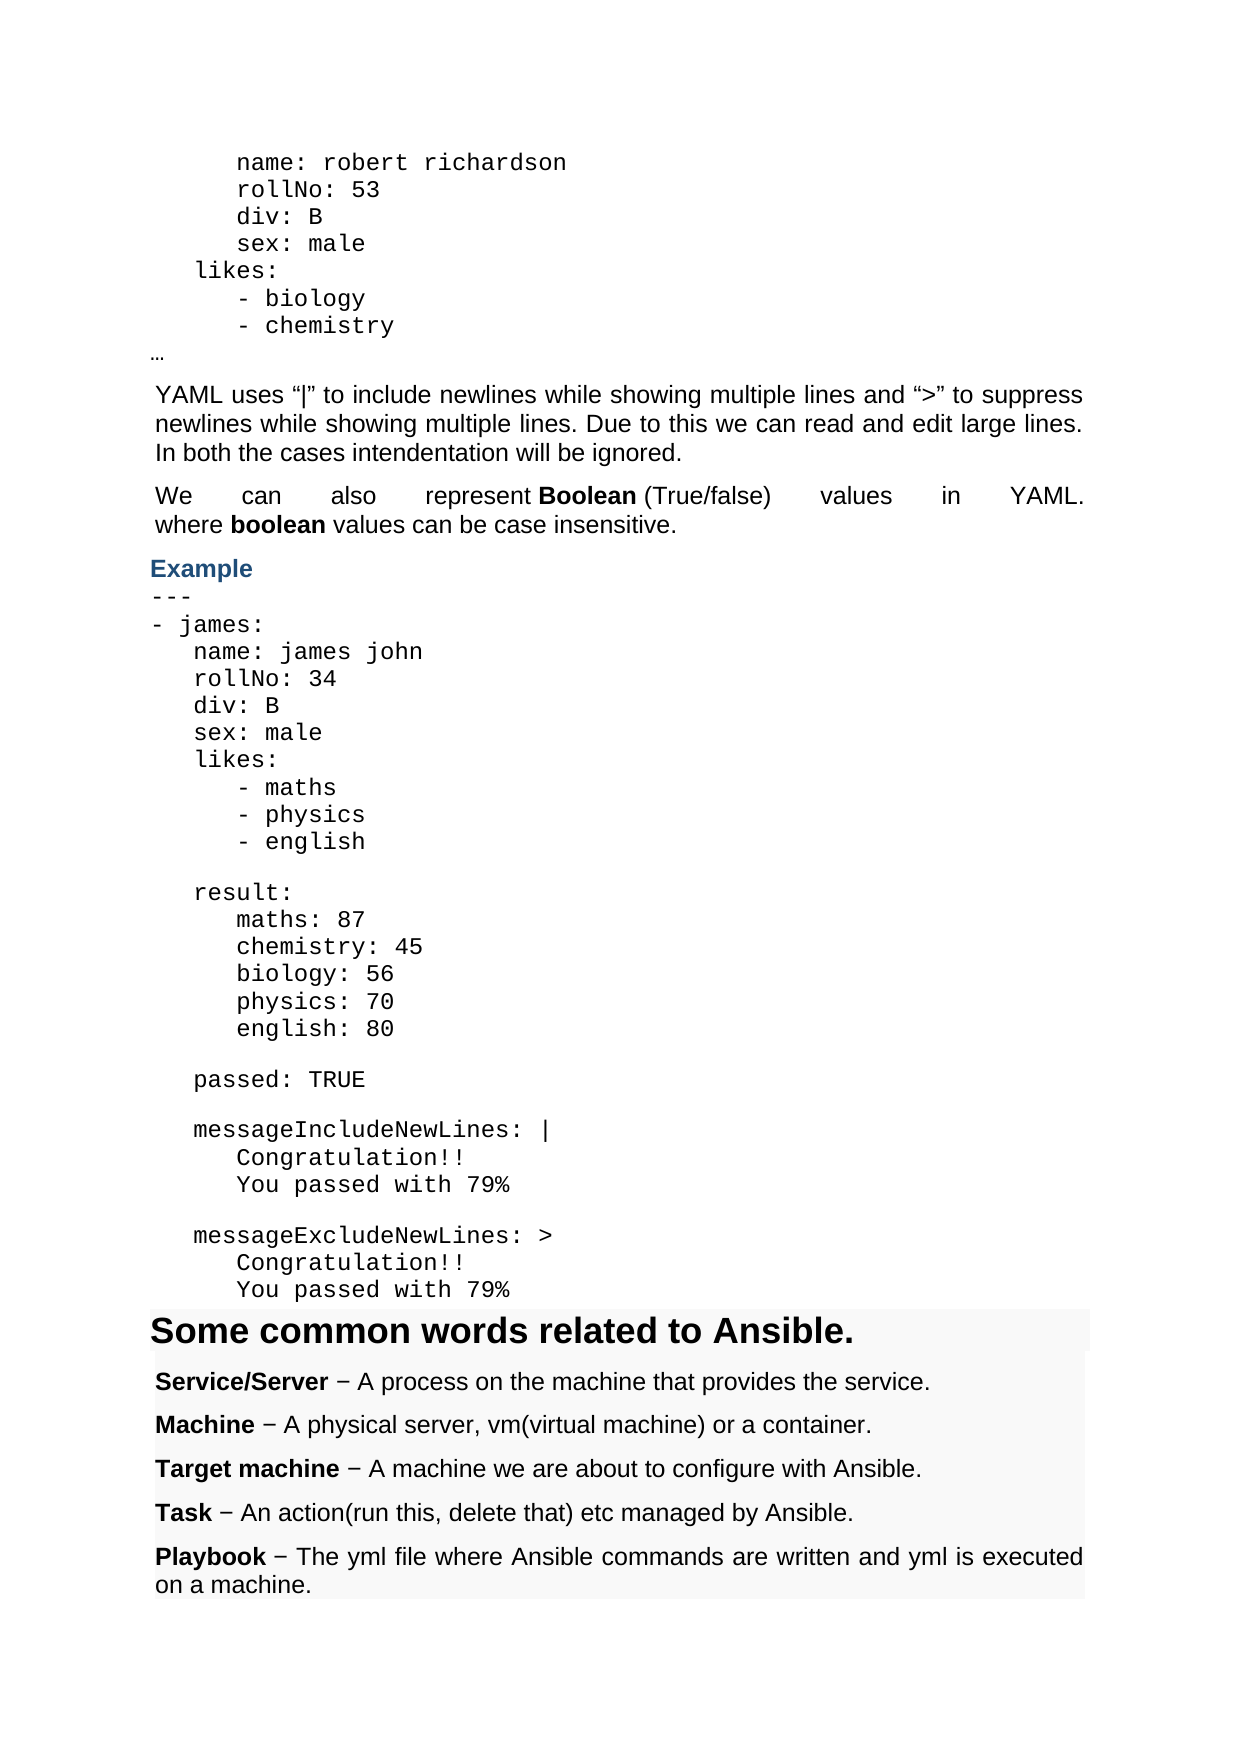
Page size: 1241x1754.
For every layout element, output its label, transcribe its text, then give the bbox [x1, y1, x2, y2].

text name: james john [150, 639, 1090, 666]
text Congratulation!! [150, 1145, 1090, 1172]
text YAML uses “|” to include newlines while showing multiple lines and “>” to suppress newlines while showing multiple lines. Due to this we can read and edit large lines. In both the cases intendentation will be ignored. [155, 380, 1085, 466]
text - james: [150, 612, 1090, 639]
text Service/Server − A process on the machine that provides the service. [155, 1367, 1085, 1395]
subtitle Some common words related to Ansible. [150, 1309, 1090, 1351]
text sex: male [150, 721, 1090, 748]
text result: [150, 880, 1090, 907]
text sex: male [150, 232, 1090, 259]
text Task − An action(run this, delete that) etc managed by Ansible. [155, 1498, 1085, 1527]
text - english [150, 829, 1090, 857]
text - physics [150, 802, 1090, 829]
text You passed with 79% [150, 1277, 1090, 1305]
text messageIncludeNewLines: | [150, 1118, 1090, 1145]
text div: B [150, 693, 1090, 721]
text likes: [150, 748, 1090, 775]
text likes: [150, 259, 1090, 286]
text … [150, 340, 1090, 367]
text Target machine − A machine we are about to configure with Ansible. [155, 1454, 1085, 1483]
text --- [150, 585, 1090, 612]
text english: 80 [150, 1016, 1090, 1043]
text Congratulation!! [150, 1250, 1090, 1277]
text maths: 87 [150, 907, 1090, 935]
text biology: 56 [150, 962, 1090, 989]
text You passed with 79% [150, 1172, 1090, 1199]
text Playbook − The yml file where Ansible commands are written and yml is executed on a machine. [155, 1542, 1085, 1599]
text name: robert richardson [150, 150, 1090, 177]
text rollNo: 34 [150, 666, 1090, 693]
text Machine − A physical server, vm(virtual machine) or a container. [155, 1410, 1085, 1439]
text We can also represent Boolean (True/false) values in YAML. where boolean values can be case insensitive. [155, 481, 1085, 539]
text div: B [150, 204, 1090, 232]
text passed: TRUE [150, 1067, 1090, 1094]
text physics: 70 [150, 989, 1090, 1016]
text chemistry: 45 [150, 935, 1090, 962]
text - biology [150, 286, 1090, 313]
text - chemistry [150, 313, 1090, 340]
text rollNo: 53 [150, 177, 1090, 204]
text - maths [150, 775, 1090, 802]
subtitle Example [150, 554, 1090, 582]
text messageExcludeNewLines: > [150, 1223, 1090, 1250]
